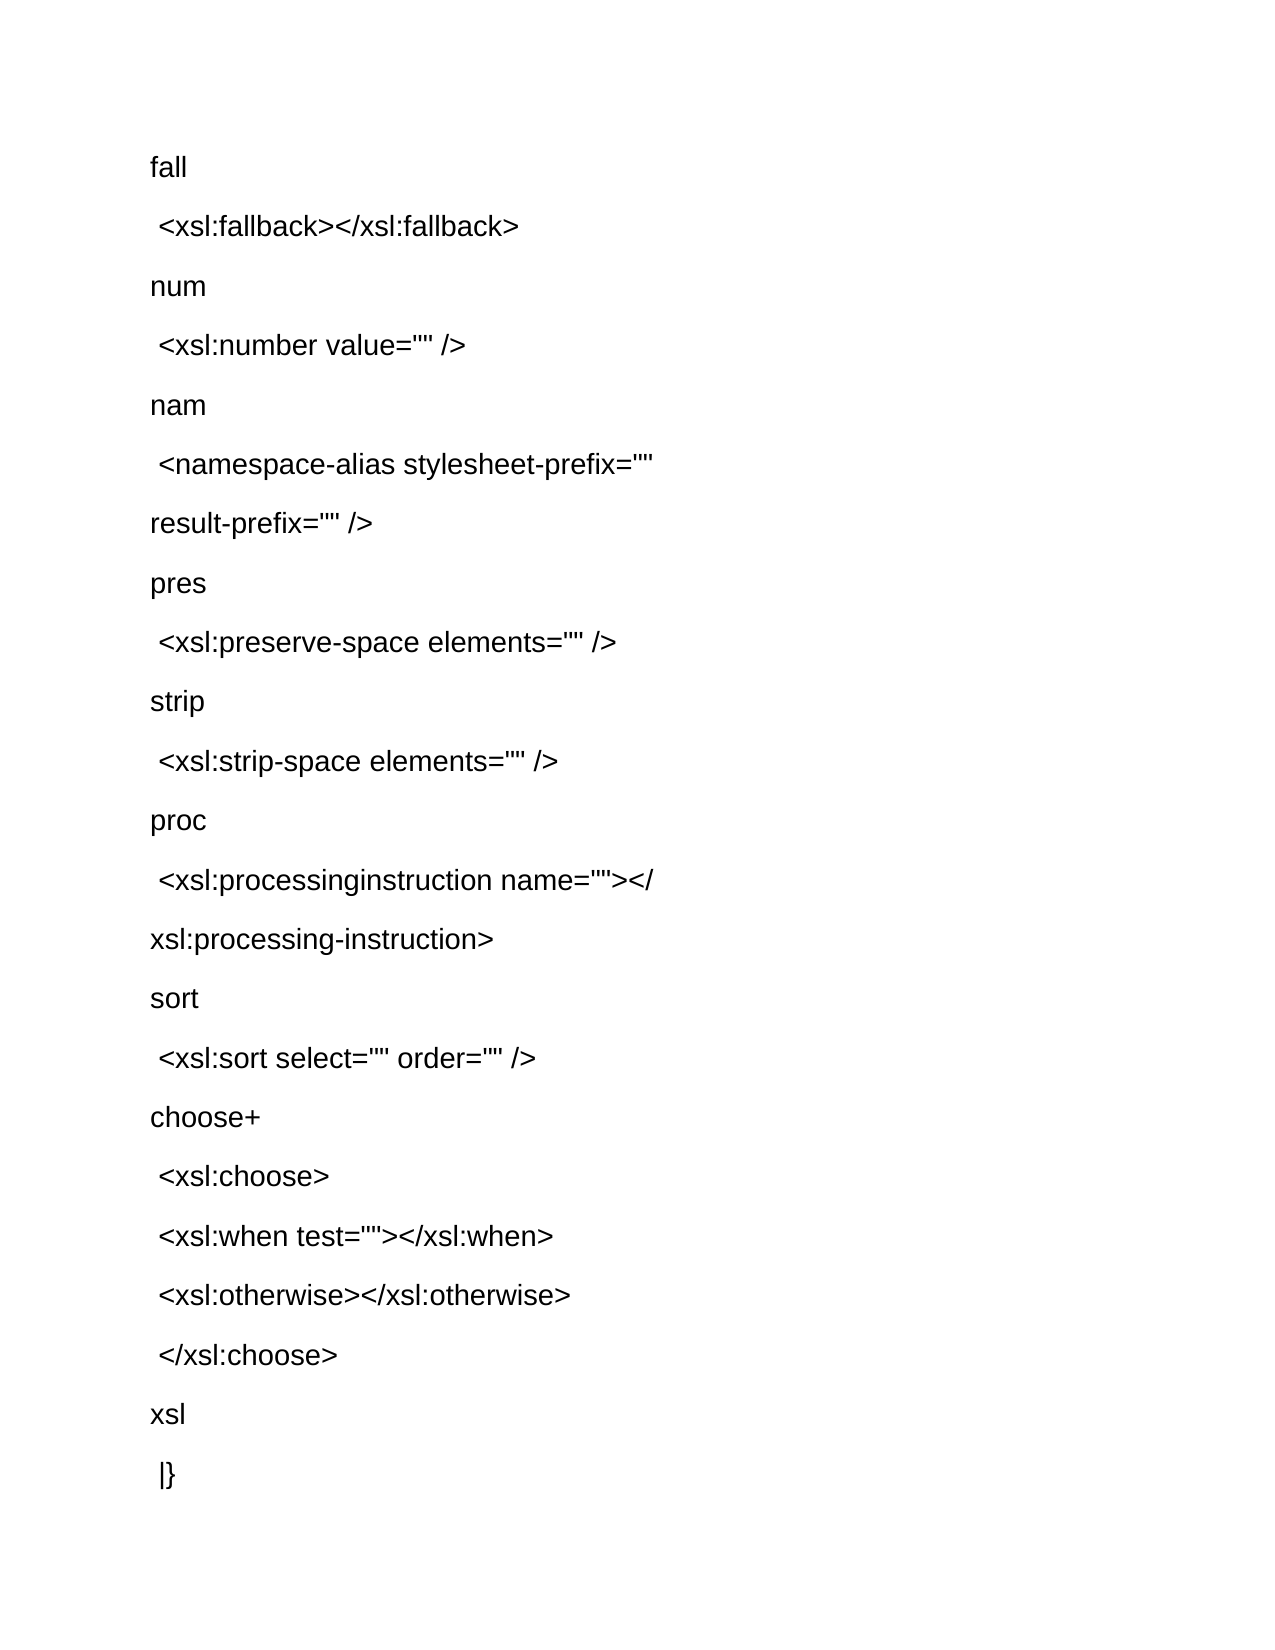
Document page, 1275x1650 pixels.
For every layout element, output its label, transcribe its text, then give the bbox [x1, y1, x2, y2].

text strip [150, 684, 1125, 718]
text xsl:processing-instruction> [150, 922, 1125, 955]
text <xsl:processinginstruction name=""></ [150, 862, 1125, 896]
text fall [150, 150, 1125, 183]
text num [150, 269, 1125, 302]
text nam [150, 387, 1125, 421]
text <namespace-alias stylesheet-prefix="" [150, 447, 1125, 480]
text <xsl:choose> [150, 1159, 1125, 1193]
text |} [150, 1456, 1125, 1490]
text <xsl:number value="" /> [150, 328, 1125, 362]
text <xsl:sort select="" order="" /> [150, 1041, 1125, 1074]
text <xsl:fallback></xsl:fallback> [150, 209, 1125, 243]
text xsl [150, 1397, 1125, 1430]
text pres [150, 566, 1125, 599]
text sort [150, 981, 1125, 1015]
text result-prefix="" /> [150, 506, 1125, 540]
text choose+ [150, 1100, 1125, 1133]
text proc [150, 803, 1125, 837]
text <xsl:otherwise></xsl:otherwise> [150, 1278, 1125, 1312]
text <xsl:preserve-space elements="" /> [150, 625, 1125, 658]
text </xsl:choose> [150, 1337, 1125, 1371]
text <xsl:when test=""></xsl:when> [150, 1219, 1125, 1252]
text <xsl:strip-space elements="" /> [150, 744, 1125, 777]
